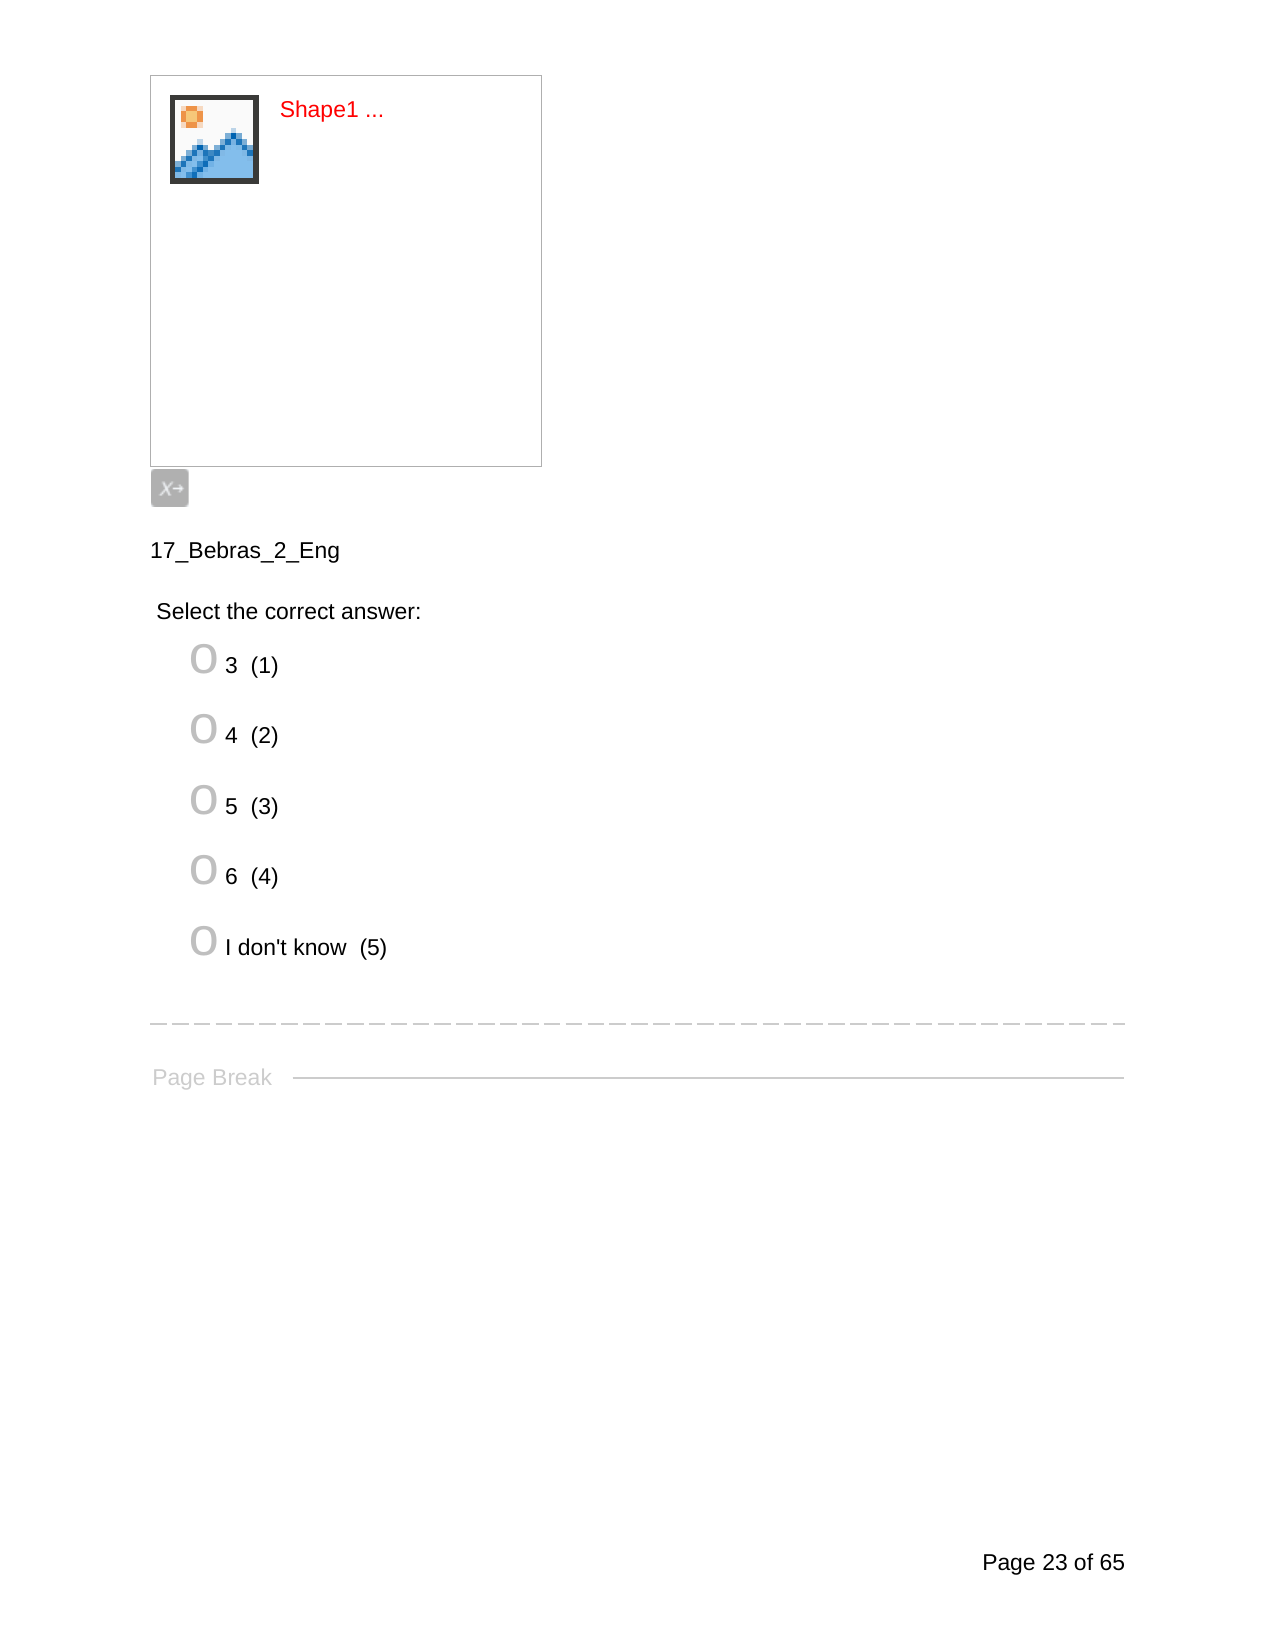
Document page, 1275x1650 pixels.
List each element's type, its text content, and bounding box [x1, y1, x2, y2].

list 5 (3) [187, 769, 1125, 830]
list I don't know (5) [187, 910, 1125, 971]
list 4 (2) [187, 698, 1125, 760]
picture [151, 469, 189, 507]
list 3 (1) [187, 628, 1125, 689]
text 17_Bebras_2_Eng Select the correct answer: [150, 537, 1125, 624]
list 6 (4) [187, 839, 1125, 901]
table_header Page Break [151, 1064, 291, 1104]
table_header [291, 1064, 1125, 1104]
